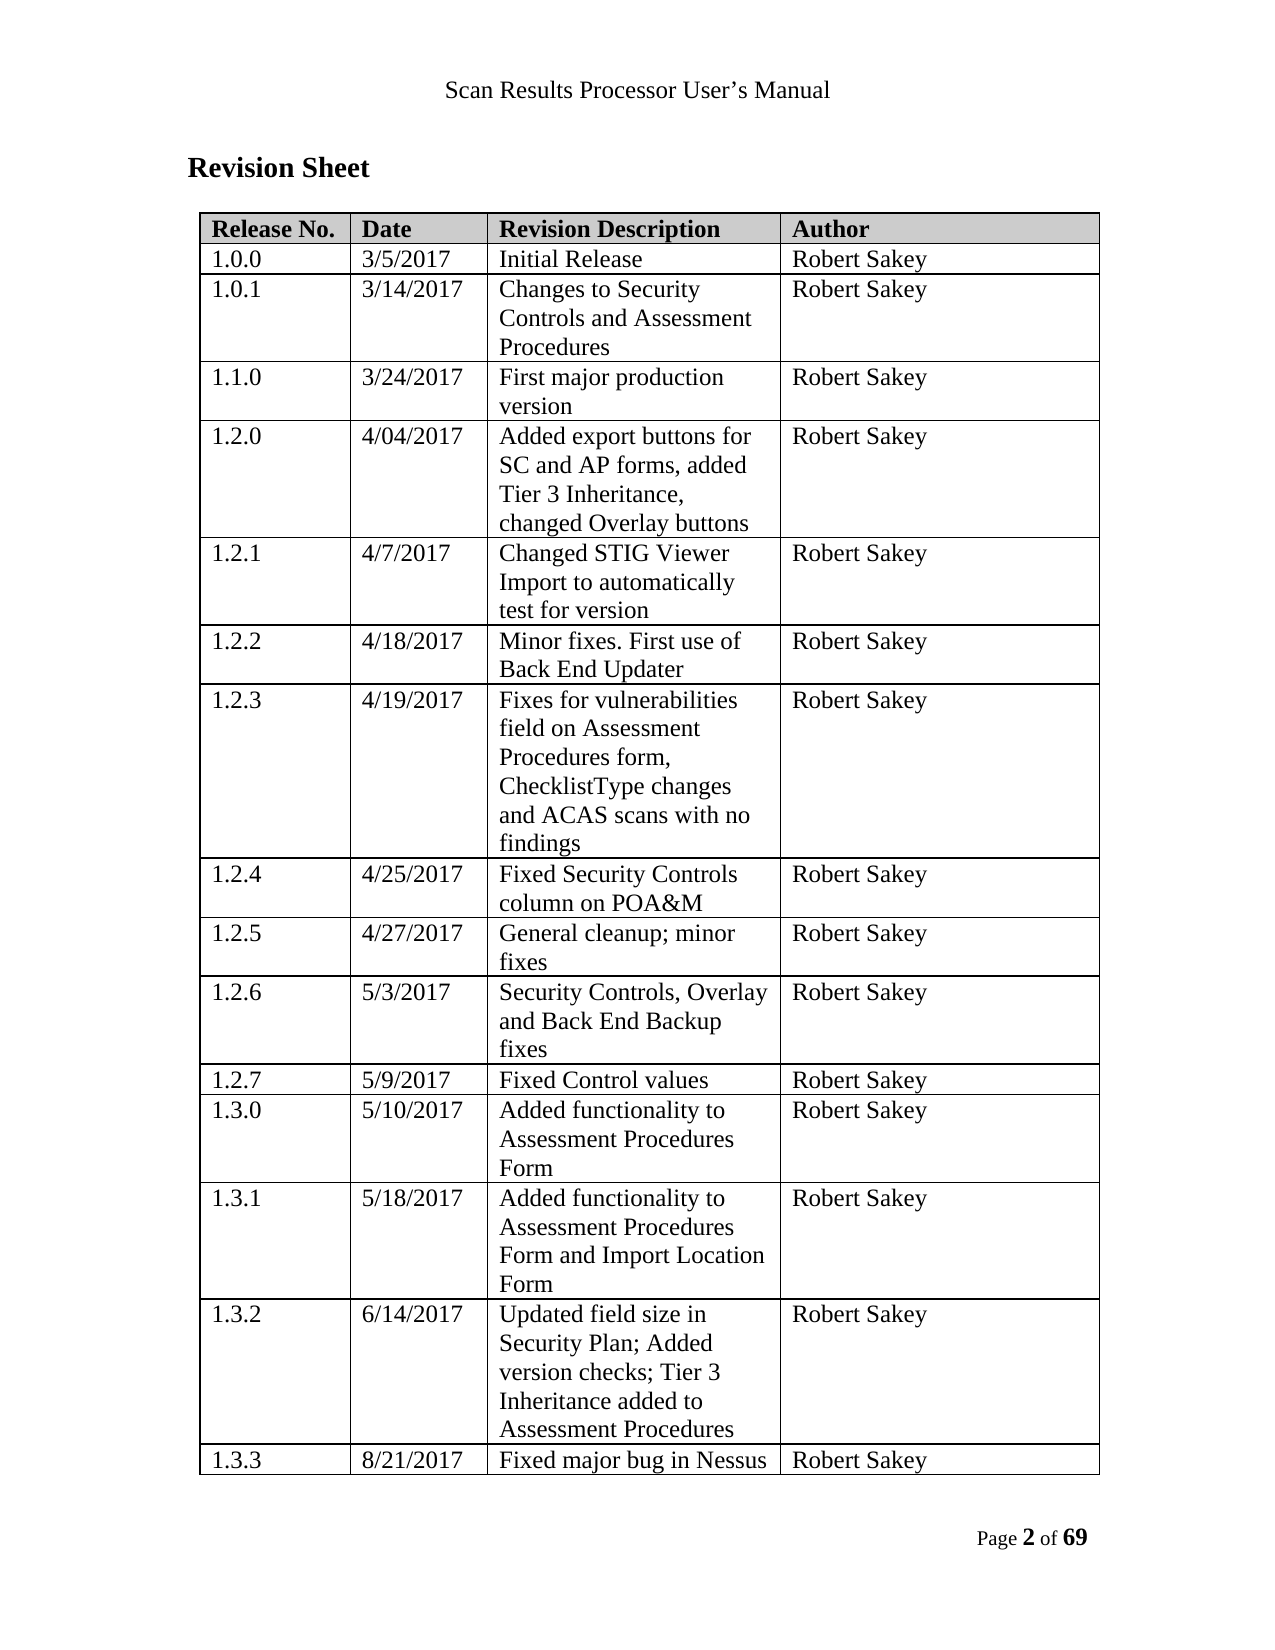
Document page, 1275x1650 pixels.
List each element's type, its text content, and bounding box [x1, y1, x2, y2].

table_cell Added functionality to Assessment Procedures Form [488, 1095, 780, 1181]
table_cell Robert Sakey [781, 1300, 1099, 1443]
table_cell 3/24/2017 [351, 362, 487, 420]
table_cell Changed STIG Viewer Import to automatically test for version [488, 538, 780, 624]
table_cell Fixes for vulnerabilities field on Assessment Procedures form, ChecklistType changes and ACAS scans with no findings [488, 685, 780, 857]
table_cell 6/14/2017 [351, 1300, 487, 1443]
table_cell 1.2.3 [201, 685, 350, 857]
table_cell Robert Sakey [781, 1065, 1099, 1093]
table_cell 5/18/2017 [351, 1183, 487, 1298]
table_cell 5/3/2017 [351, 977, 487, 1063]
table_header Date [351, 214, 487, 243]
table_cell 1.2.1 [201, 538, 350, 624]
table_cell 1.2.6 [201, 977, 350, 1063]
table_cell Fixed Security Controls column on POA&M [488, 859, 780, 916]
table_cell 1.3.1 [201, 1183, 350, 1298]
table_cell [488, 1445, 780, 1473]
table_cell Robert Sakey [781, 977, 1099, 1063]
table_cell 3/14/2017 [351, 275, 487, 361]
table_cell 8/21/2017 [351, 1445, 487, 1473]
table_cell 4/27/2017 [351, 918, 487, 975]
table_cell 4/25/2017 [351, 859, 487, 916]
table_cell 1.0.1 [201, 275, 350, 361]
table_cell Robert Sakey [781, 918, 1099, 975]
table_cell 4/18/2017 [351, 626, 487, 683]
table_cell Robert Sakey [781, 275, 1099, 361]
table_cell Robert Sakey [781, 421, 1099, 536]
text Revision Sheet [187, 150, 1087, 183]
table_cell 1.1.0 [201, 362, 350, 420]
table_cell 1.2.7 [201, 1065, 350, 1093]
table_cell Added functionality to Assessment Procedures Form and Import Location Form [488, 1183, 780, 1298]
table_cell 3/5/2017 [351, 244, 487, 273]
table_cell Robert Sakey [781, 538, 1099, 624]
table_cell Robert Sakey [781, 244, 1099, 273]
table_cell Minor fixes. First use of Back End Updater [488, 626, 780, 683]
table_cell Robert Sakey [781, 362, 1099, 420]
table_cell 4/7/2017 [351, 538, 487, 624]
table_header Release No. [201, 214, 350, 243]
table_cell Changes to Security Controls and Assessment Procedures [488, 275, 780, 361]
table_cell 4/19/2017 [351, 685, 487, 857]
table_cell 1.2.5 [201, 918, 350, 975]
table_cell Robert Sakey [781, 1445, 1099, 1473]
table_cell 1.3.3 [201, 1445, 350, 1473]
table_cell Security Controls, Overlay and Back End Backup fixes [488, 977, 780, 1063]
table_cell Robert Sakey [781, 1183, 1099, 1298]
table_header Author [781, 214, 1099, 243]
table_cell First major production version [488, 362, 780, 420]
table_cell 1.3.0 [201, 1095, 350, 1181]
table_cell 1.2.2 [201, 626, 350, 683]
table_cell 1.2.4 [201, 859, 350, 916]
table_cell 1.3.2 [201, 1300, 350, 1443]
table_cell 4/04/2017 [351, 421, 487, 536]
table_cell 5/10/2017 [351, 1095, 487, 1181]
table_cell 1.0.0 [201, 244, 350, 273]
table_cell 1.2.0 [201, 421, 350, 536]
table_header Revision Description [488, 214, 780, 243]
table_cell Fixed Control values [488, 1065, 780, 1093]
table_cell Initial Release [488, 244, 780, 273]
table_cell Robert Sakey [781, 1095, 1099, 1181]
table_cell Added export buttons for SC and AP forms, added Tier 3 Inheritance, changed Overlay buttons [488, 421, 780, 536]
table_cell Robert Sakey [781, 626, 1099, 683]
table_cell Updated field size in Security Plan; Added version checks; Tier 3 Inheritance added to Assessment Procedures [488, 1300, 780, 1443]
table_cell Robert Sakey [781, 859, 1099, 916]
table_cell 5/9/2017 [351, 1065, 487, 1093]
table_cell General cleanup; minor fixes [488, 918, 780, 975]
table_cell Robert Sakey [781, 685, 1099, 857]
